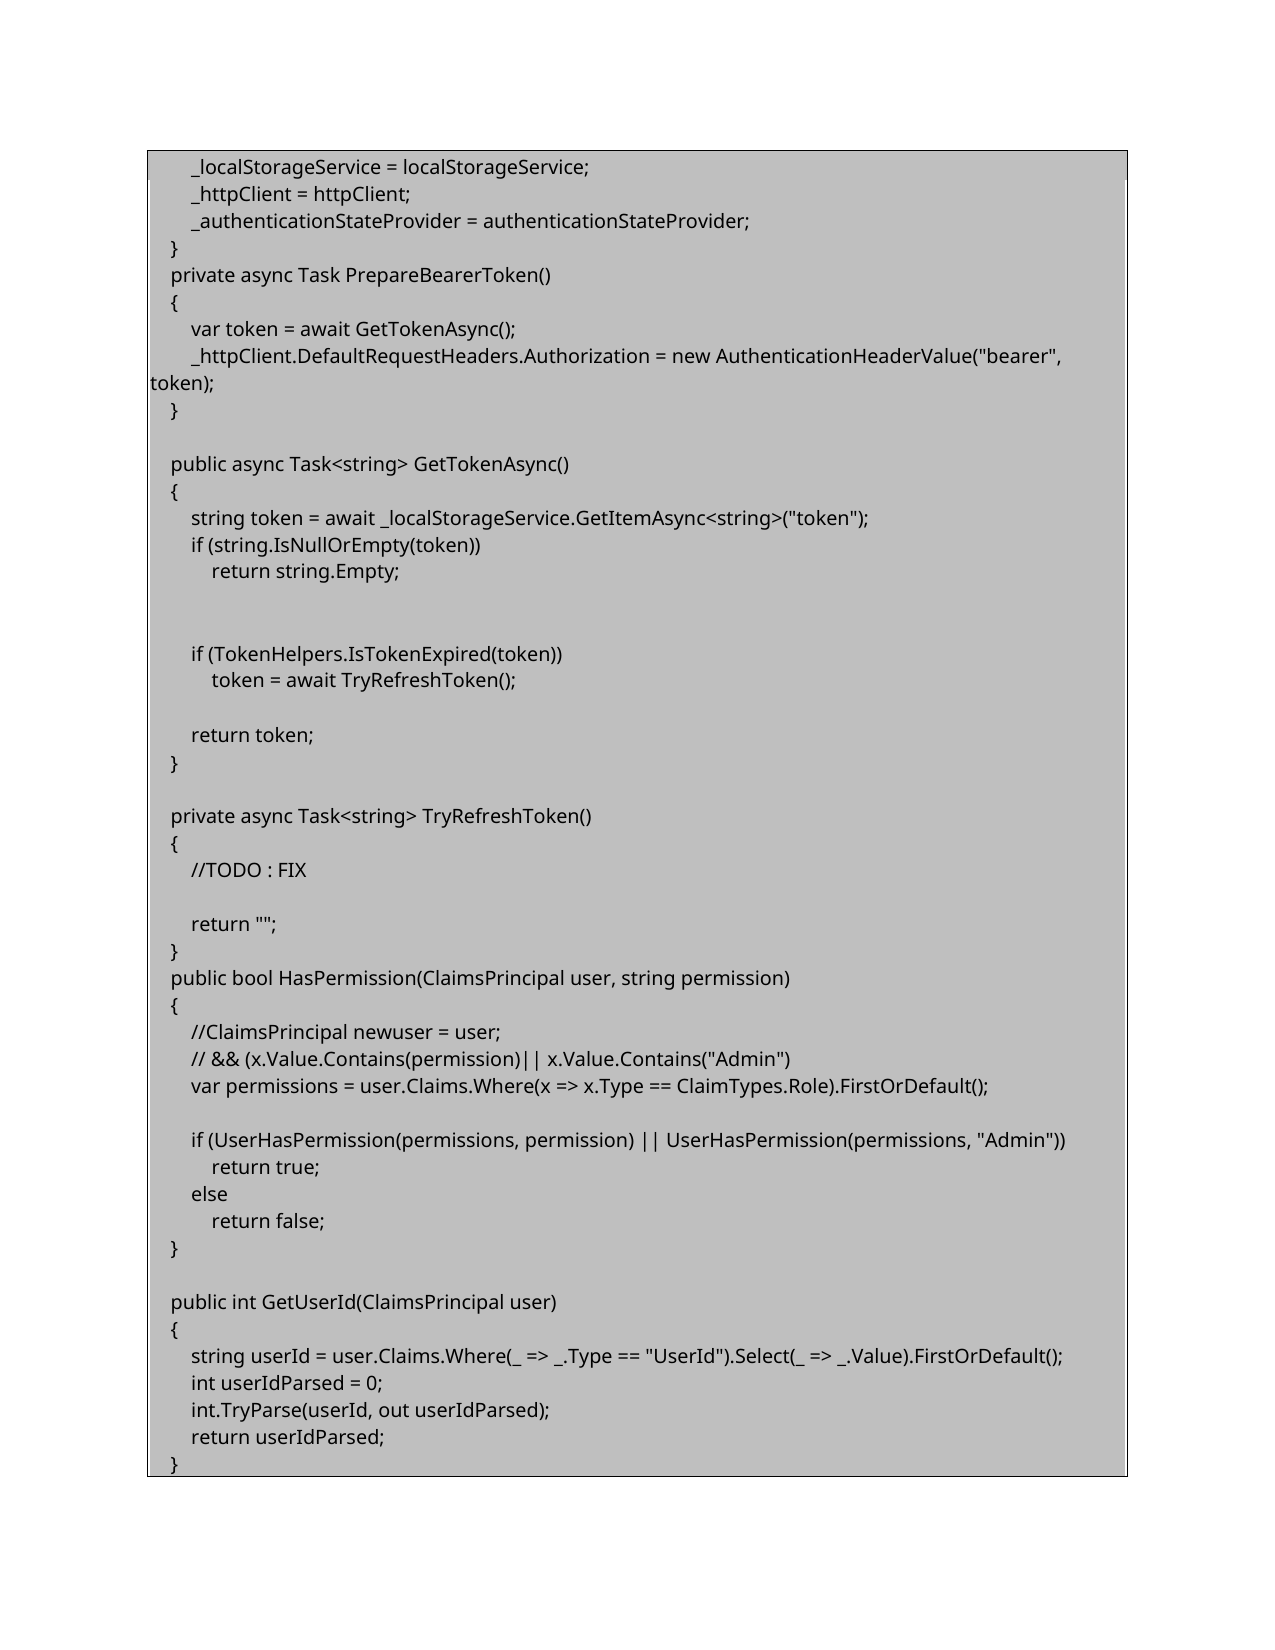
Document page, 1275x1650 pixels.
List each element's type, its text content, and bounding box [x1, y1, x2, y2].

text if (string.IsNullOrEmpty(token)) [150, 531, 1125, 558]
text return string.Empty; [150, 558, 1125, 585]
text } [150, 938, 1125, 964]
text _localStorageService = localStorageService; [148, 151, 1127, 180]
text private async Task PrepareBearerToken() [150, 261, 1125, 288]
text if (UserHasPermission(permissions, permission) || UserHasPermission(permissions, "Admin")) [150, 1126, 1125, 1153]
text //ClaimsPrincipal newuser = user; [150, 1018, 1125, 1046]
text return userIdParsed; [150, 1423, 1125, 1450]
text _httpClient = httpClient; [150, 180, 1125, 207]
text return true; [150, 1153, 1125, 1180]
text } [150, 396, 1125, 423]
text string userId = user.Claims.Where(_ => _.Type == "UserId").Select(_ => _.Value).FirstOrDefault(); [150, 1342, 1125, 1369]
text string token = await _localStorageService.GetItemAsync<string>("token"); [150, 504, 1125, 531]
text else [150, 1180, 1125, 1207]
text { [150, 830, 1125, 857]
text var permissions = user.Claims.Where(x => x.Type == ClaimTypes.Role).FirstOrDefault(); [150, 1072, 1125, 1099]
text var token = await GetTokenAsync(); [150, 315, 1125, 342]
text { [150, 1315, 1125, 1342]
text } [150, 234, 1125, 261]
text _httpClient.DefaultRequestHeaders.Authorization = new AuthenticationHeaderValue("bearer", token); [150, 342, 1125, 396]
text _authenticationStateProvider = authenticationStateProvider; [150, 207, 1125, 234]
text public int GetUserId(ClaimsPrincipal user) [150, 1288, 1125, 1315]
text int userIdParsed = 0; [150, 1369, 1125, 1396]
text token = await TryRefreshToken(); [150, 667, 1125, 694]
text { [150, 477, 1125, 504]
text } [150, 749, 1125, 776]
text { [150, 992, 1125, 1018]
text int.TryParse(userId, out userIdParsed); [150, 1396, 1125, 1423]
text //TODO : FIX [150, 857, 1125, 884]
text } [150, 1450, 1125, 1476]
text public async Task<string> GetTokenAsync() [150, 450, 1125, 477]
text // && (x.Value.Contains(permission)|| x.Value.Contains("Admin") [150, 1046, 1125, 1072]
text if (TokenHelpers.IsTokenExpired(token)) [150, 640, 1125, 667]
text return ""; [150, 911, 1125, 938]
text { [150, 288, 1125, 315]
text private async Task<string> TryRefreshToken() [150, 803, 1125, 830]
text public bool HasPermission(ClaimsPrincipal user, string permission) [150, 964, 1125, 992]
text return false; [150, 1207, 1125, 1234]
text return token; [150, 722, 1125, 749]
text } [150, 1234, 1125, 1261]
